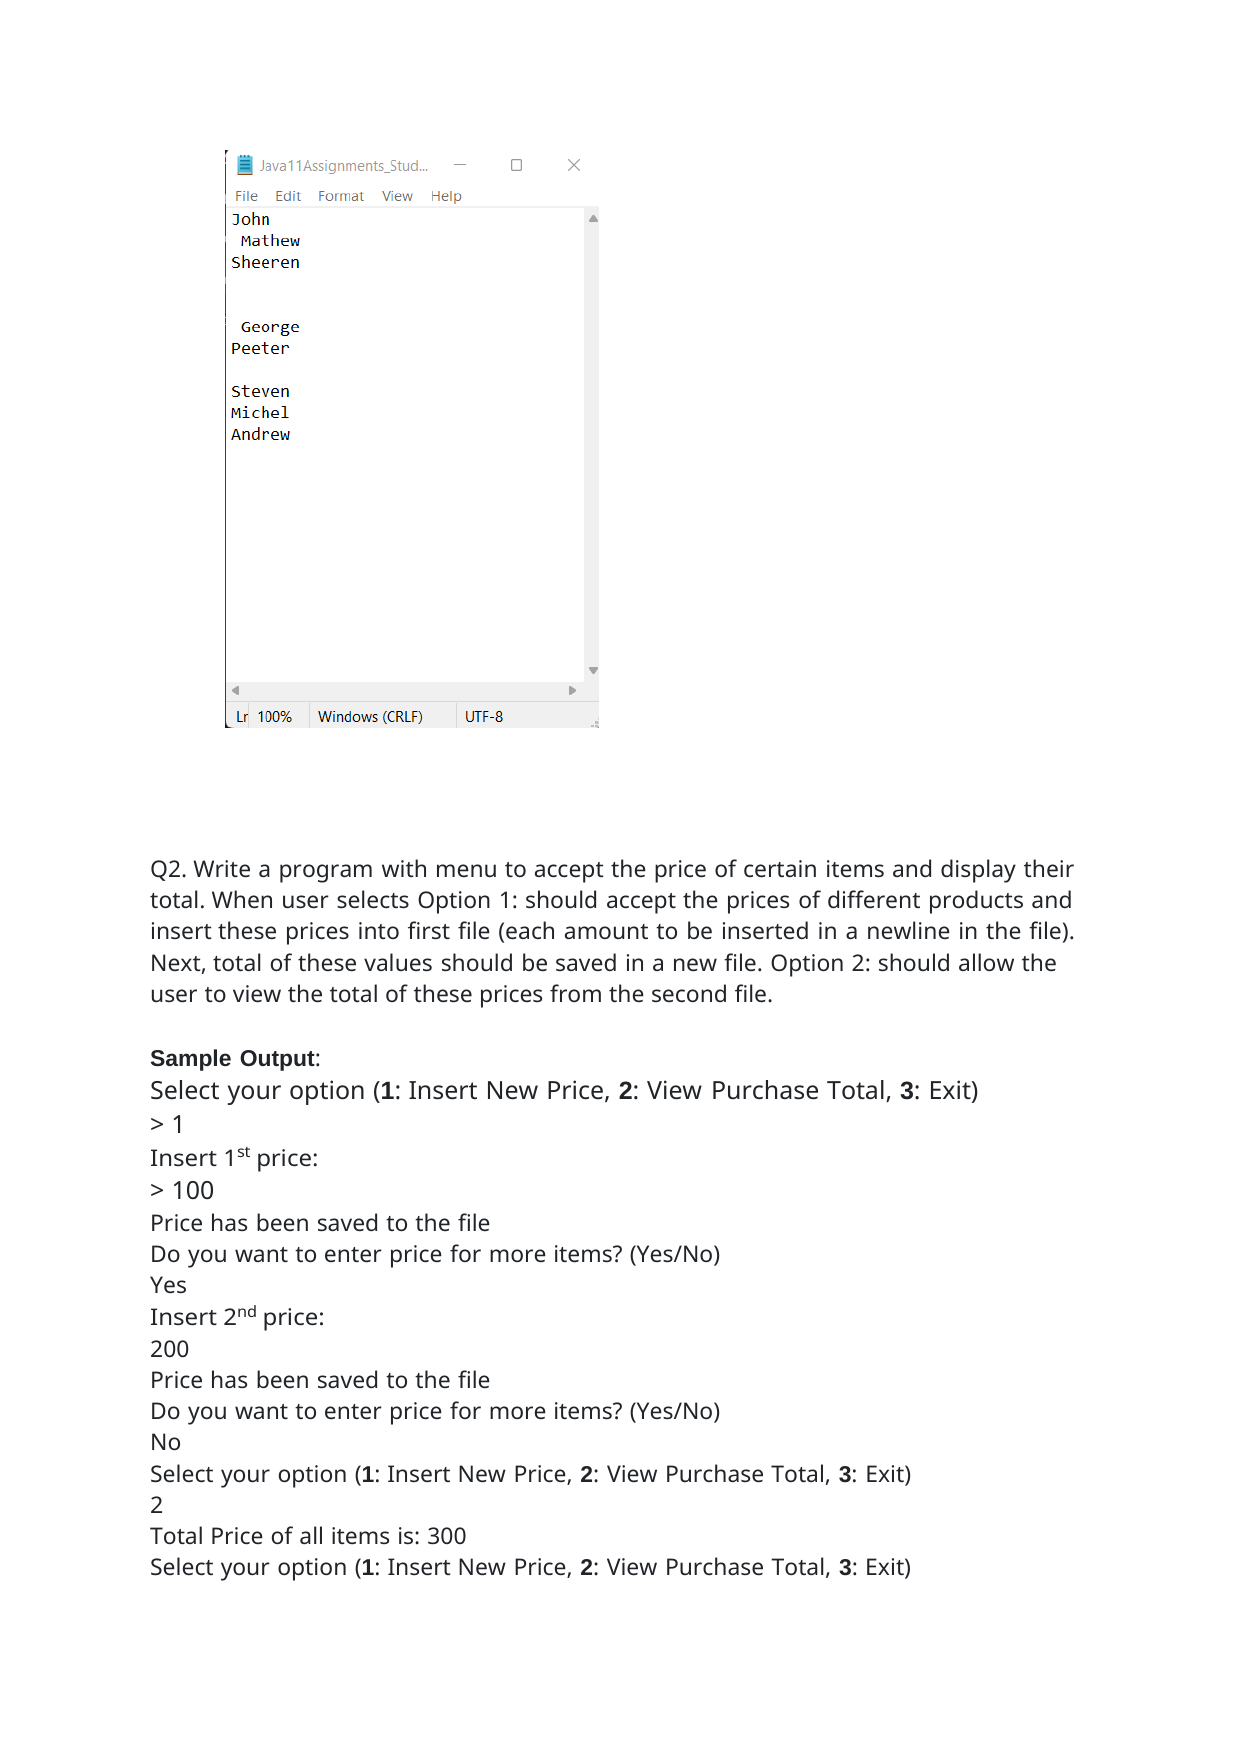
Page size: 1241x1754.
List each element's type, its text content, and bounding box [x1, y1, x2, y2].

text No [150, 1426, 1090, 1457]
text Yes [150, 1269, 1090, 1301]
text > 1 [150, 1107, 1090, 1141]
text Select your option (1: Insert New Price, 2: View Purchase Total, 3: Exit) [150, 1073, 1090, 1107]
picture [225, 150, 599, 728]
text Do you want to enter price for more items? (Yes/No) [150, 1395, 1090, 1426]
text Insert 1st price: [150, 1141, 1090, 1173]
text 2 [150, 1489, 1090, 1520]
text 200 [150, 1332, 1090, 1364]
text > 100 [150, 1173, 1090, 1207]
text Do you want to enter price for more items? (Yes/No) [150, 1238, 1090, 1269]
text Insert 2nd price: [150, 1301, 1090, 1332]
text Select your option (1: Insert New Price, 2: View Purchase Total, 3: Exit) [150, 1551, 1090, 1582]
text Sample Output: [150, 1042, 1090, 1073]
text Price has been saved to the file [150, 1364, 1090, 1395]
text Price has been saved to the file [150, 1207, 1090, 1238]
text Q2. Write a program with menu to accept the price of certain items and display their total. When user selects Option 1: should accept the prices of different products and insert these prices into first file (each amount to be inserted in a newline in the file). Next, total of these values should be saved in a new file. Option 2: should allow the user to view the total of these prices from the second file. [150, 853, 1090, 1009]
text Total Price of all items is: 300 [150, 1520, 1090, 1551]
text Select your option (1: Insert New Price, 2: View Purchase Total, 3: Exit) [150, 1457, 1090, 1489]
